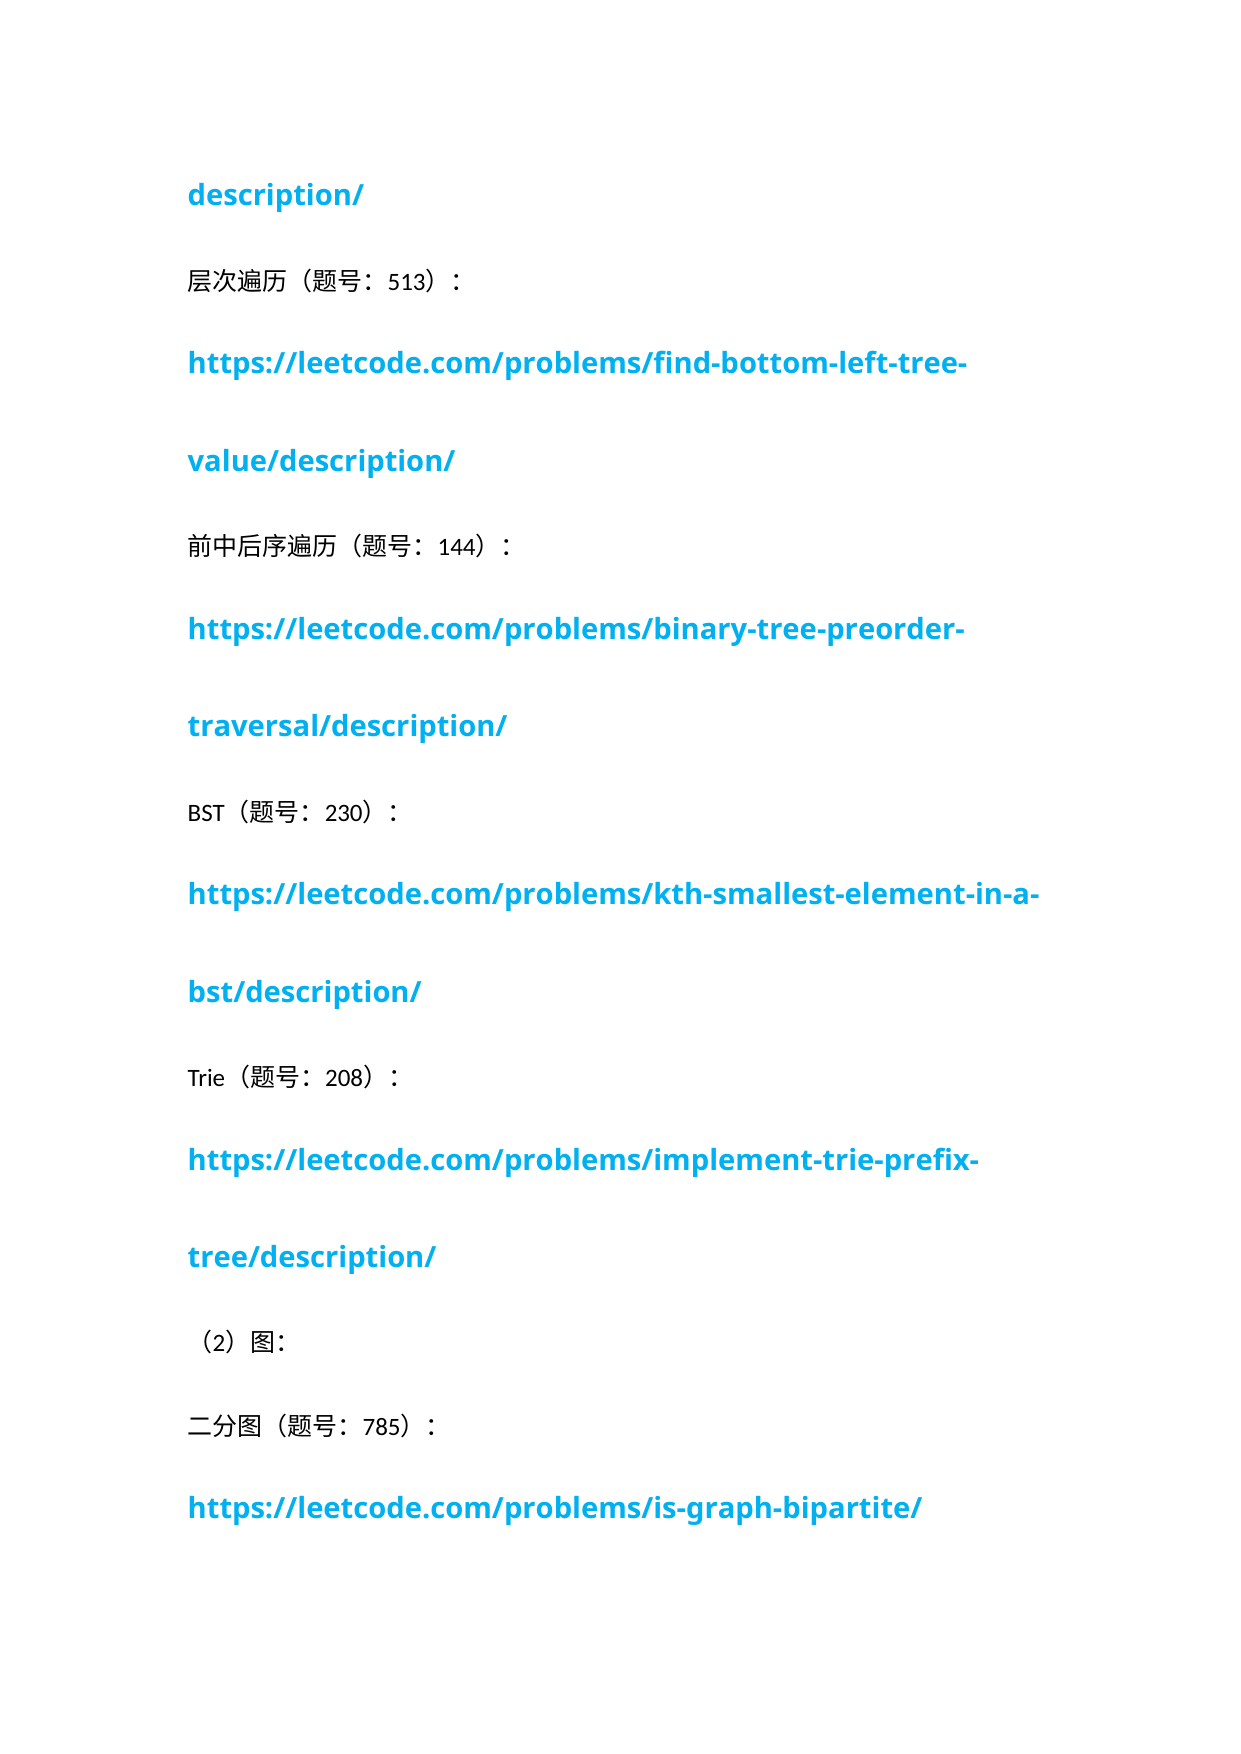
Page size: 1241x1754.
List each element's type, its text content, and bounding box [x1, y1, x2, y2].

text 二分图（题号：785）： [187, 1392, 1053, 1457]
text https://leetcode.com/problems/implement-trie-prefix-tree/description/ [187, 1126, 1053, 1289]
text Trie（题号：208）： [187, 1043, 1053, 1108]
text https://leetcode.com/problems/kth-smallest-element-in-a-bst/description/ [187, 861, 1053, 1023]
text 层次遍历（题号：513）： [187, 247, 1053, 312]
text （2）图： [187, 1308, 1053, 1373]
text https://leetcode.com/problems/balanced-binary-tree/description/ [187, 162, 1053, 227]
text https://leetcode.com/problems/find-bottom-left-tree-value/description/ [187, 330, 1053, 492]
text https://leetcode.com/problems/is-graph-bipartite/description/ [187, 1475, 1053, 1540]
text BST（题号：230）： [187, 778, 1053, 843]
text https://leetcode.com/problems/binary-tree-preorder-traversal/description/ [187, 595, 1053, 758]
text 前中后序遍历（题号：144）： [187, 512, 1053, 577]
